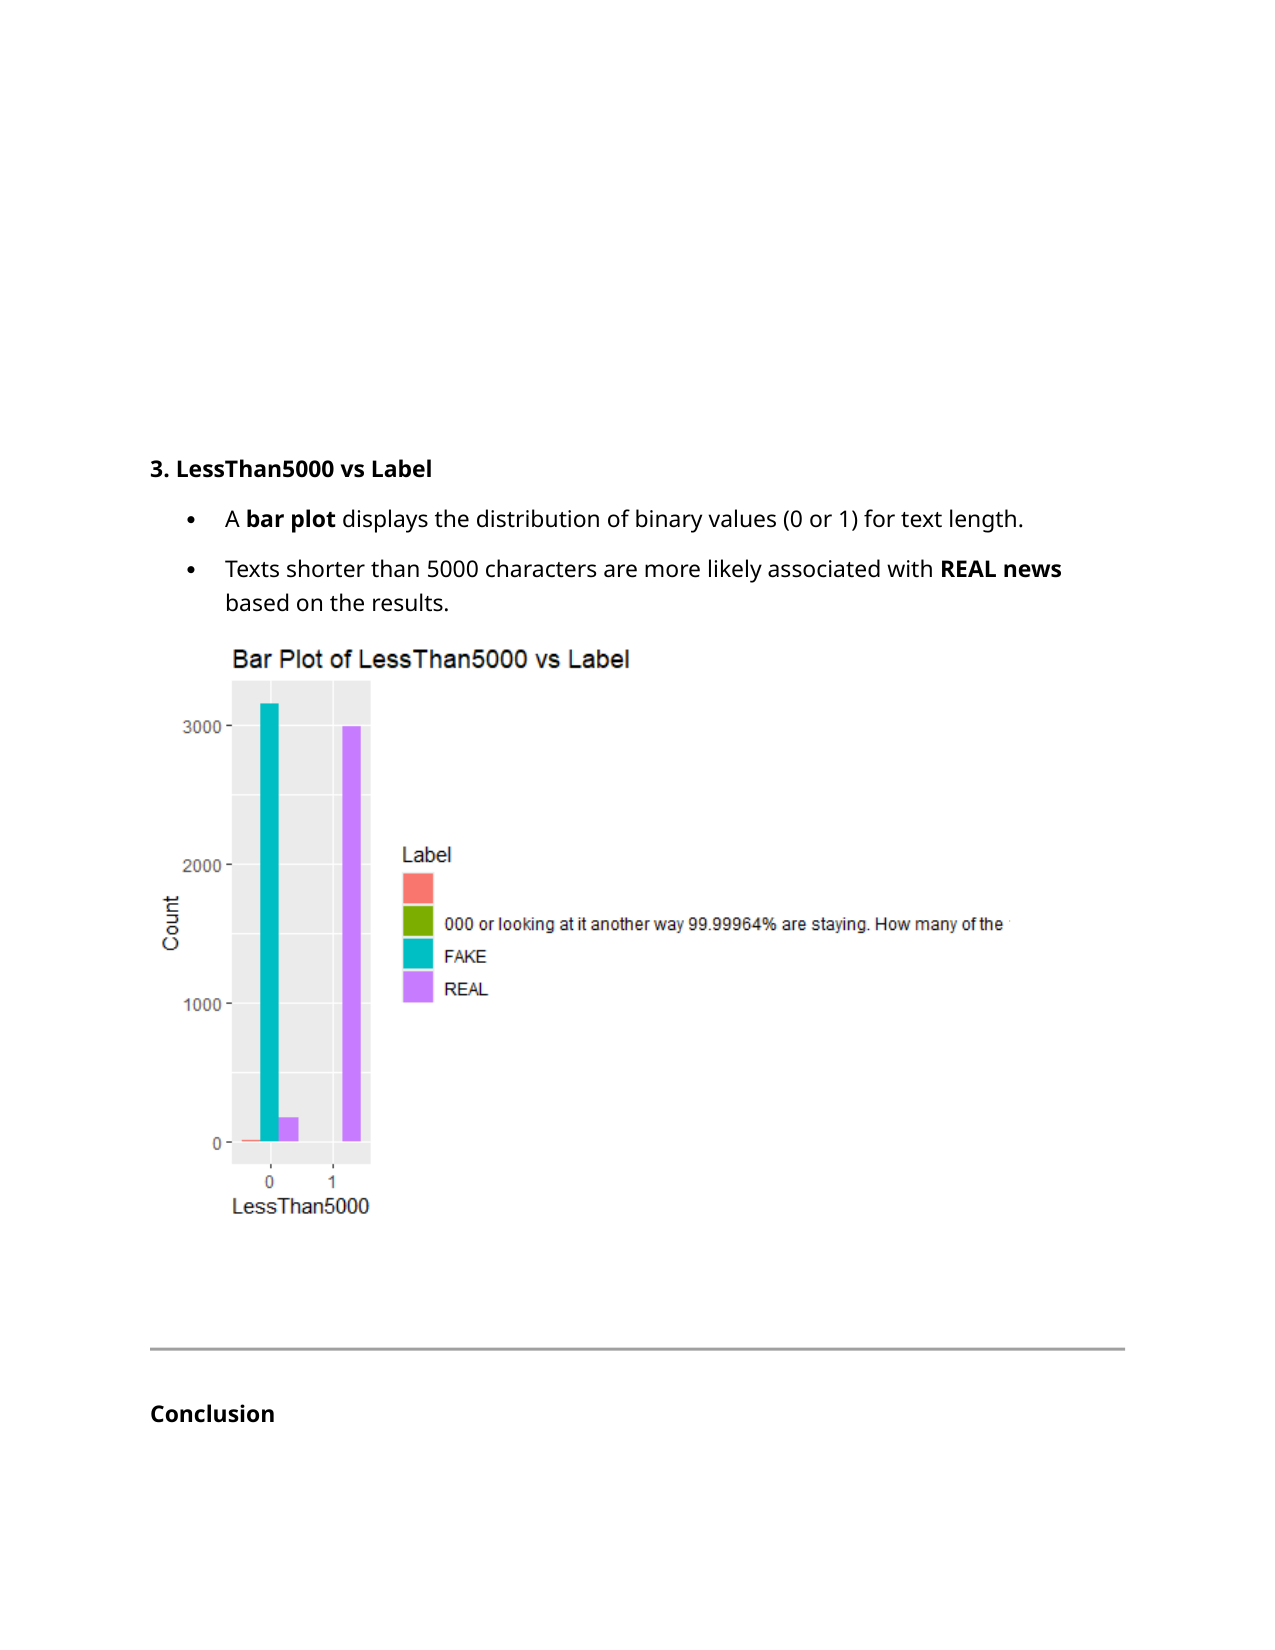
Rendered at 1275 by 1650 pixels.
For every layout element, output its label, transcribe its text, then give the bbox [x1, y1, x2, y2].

picture [150, 637, 1011, 1228]
text Conclusion [150, 1398, 1125, 1429]
text 3. LessThan5000 vs Label [150, 452, 1125, 484]
list A bar plot displays the distribution of binary values (0 or 1) for text length. [187, 503, 1125, 534]
list Texts shorter than 5000 characters are more likely associated with REAL news based on the results. [187, 553, 1125, 618]
